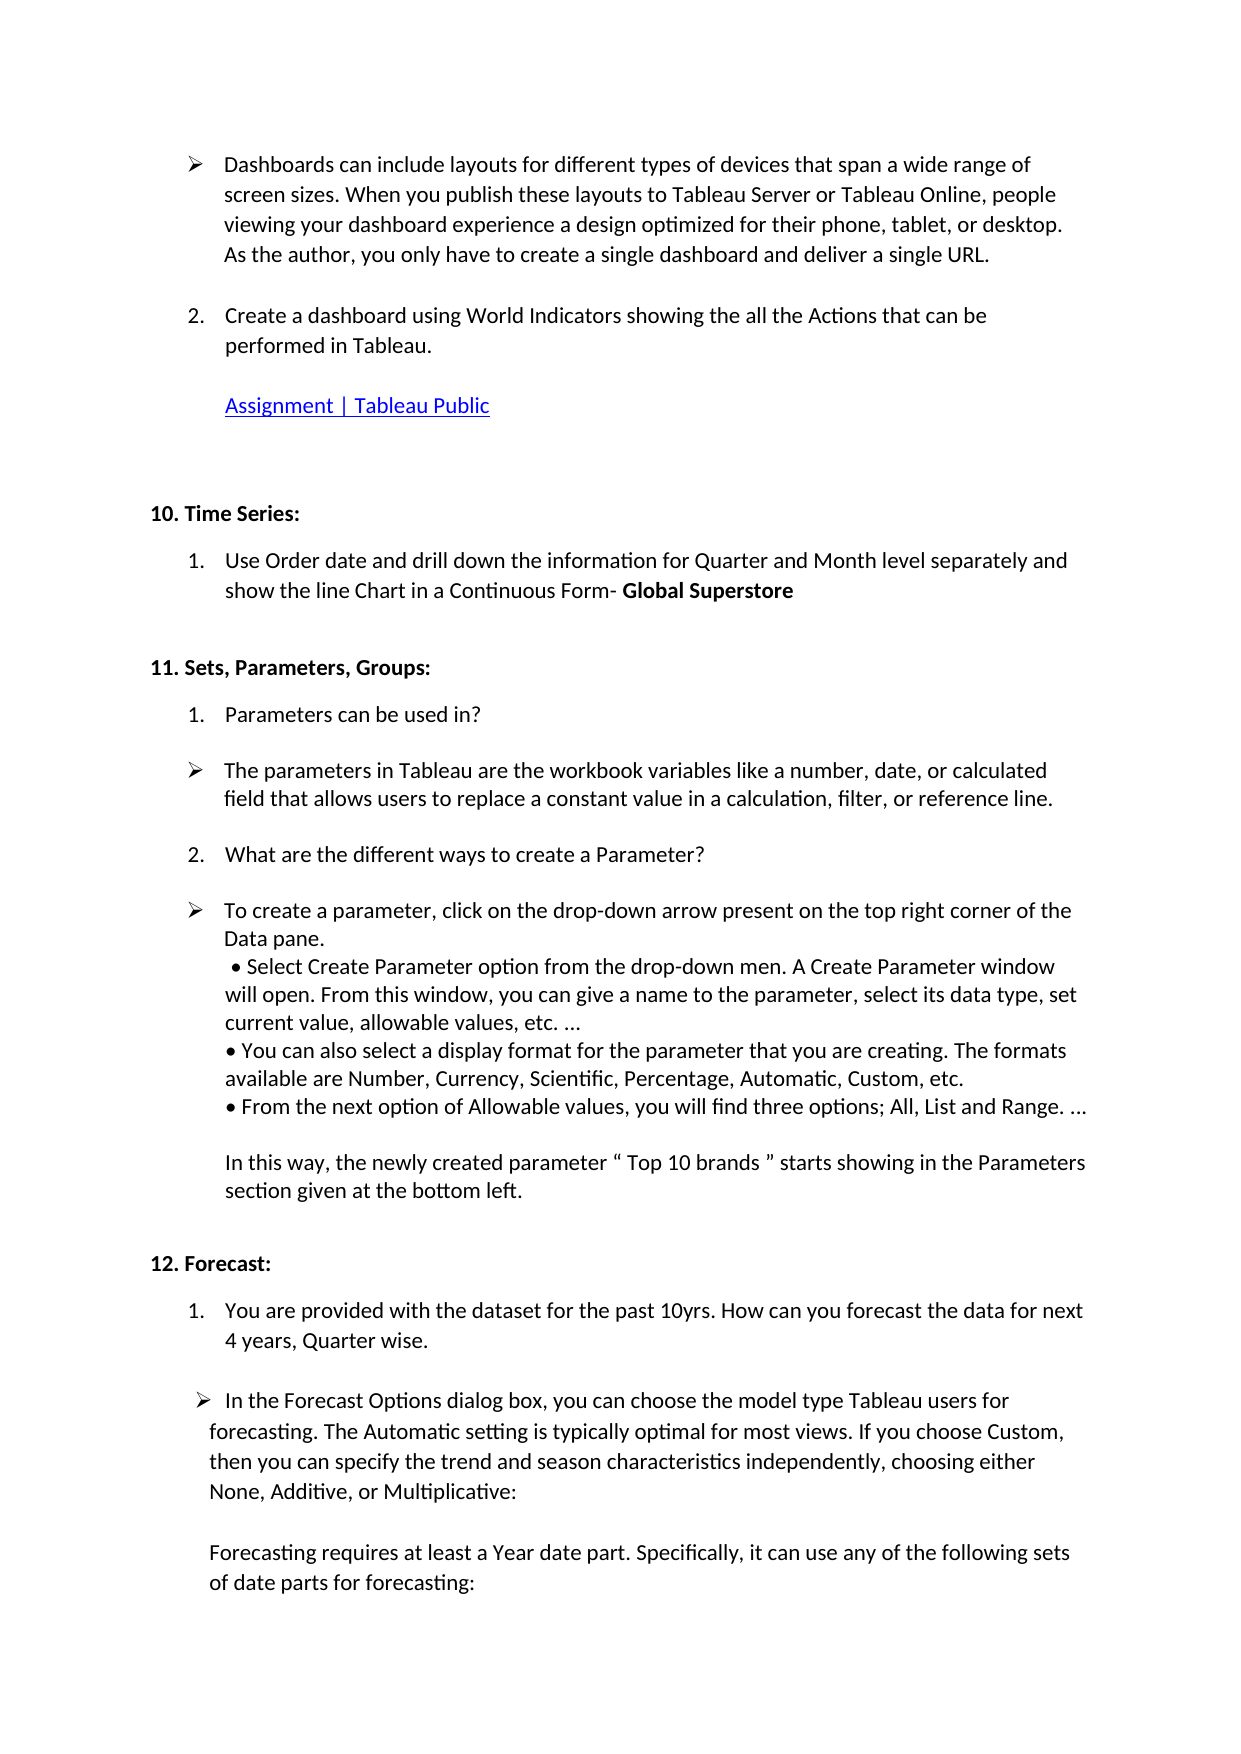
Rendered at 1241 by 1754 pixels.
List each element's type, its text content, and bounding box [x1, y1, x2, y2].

list Use Order date and drill down the information for Quarter and Month level separately and show the line Chart in a Continuous Form- Global Superstore [187, 546, 1090, 604]
list You are provided with the dataset for the past 10yrs. How can you forecast the data for next 4 years, Quarter wise. [187, 1296, 1090, 1354]
list In the Forecast Options dialog box, you can choose the model type Tableau users for forecasting. The Automatic setting is typically optimal for most views. If you choose Custom, then you can specify the trend and season characteristics independently, choosing either None, Additive, or Multiplicative: [194, 1387, 1090, 1505]
list The parameters in Tableau are the workbook variables like a number, date, or calculated field that allows users to replace a constant value in a calculation, filter, or reference line. [186, 756, 1090, 812]
list In this way, the newly created parameter “ Top 10 brands ” starts showing in the Parameters section given at the bottom left. [225, 1148, 1090, 1204]
text 12. Forecast: [150, 1249, 1090, 1277]
list Parameters can be used in? [187, 700, 1090, 728]
list Create a dashboard using World Indicators showing the all the Actions that can be performed in Tableau. [187, 301, 1090, 359]
text 10. Time Series: [150, 499, 1090, 527]
list • From the next option of Allowable values, you will find three options; All, List and Range. ... [225, 1092, 1090, 1120]
text 11. Sets, Parameters, Groups: [150, 653, 1090, 681]
list • Select Create Parameter option from the drop-down men. A Create Parameter window will open. From this window, you can give a name to the parameter, select its data type, set current value, allowable values, etc. ... [225, 952, 1090, 1036]
list What are the different ways to create a Parameter? [187, 840, 1090, 868]
list • You can also select a display format for the parameter that you are creating. The formats available are Number, Currency, Scientific, Percentage, Automatic, Custom, etc. [225, 1036, 1090, 1092]
list Assignment | Tableau Public [225, 392, 1090, 420]
list To create a parameter, click on the drop-down arrow present on the top right corner of the Data pane. [186, 896, 1090, 952]
list Dashboards can include layouts for different types of devices that span a wide range of screen sizes. When you publish these layouts to Tableau Server or Tableau Online, people viewing your dashboard experience a design optimized for their phone, tablet, or desktop. As the author, you only have to create a single dashboard and deliver a single URL. [186, 150, 1090, 269]
list Forecasting requires at least a Year date part. Specifically, it can use any of the following sets of date parts for forecasting: [209, 1538, 1090, 1596]
